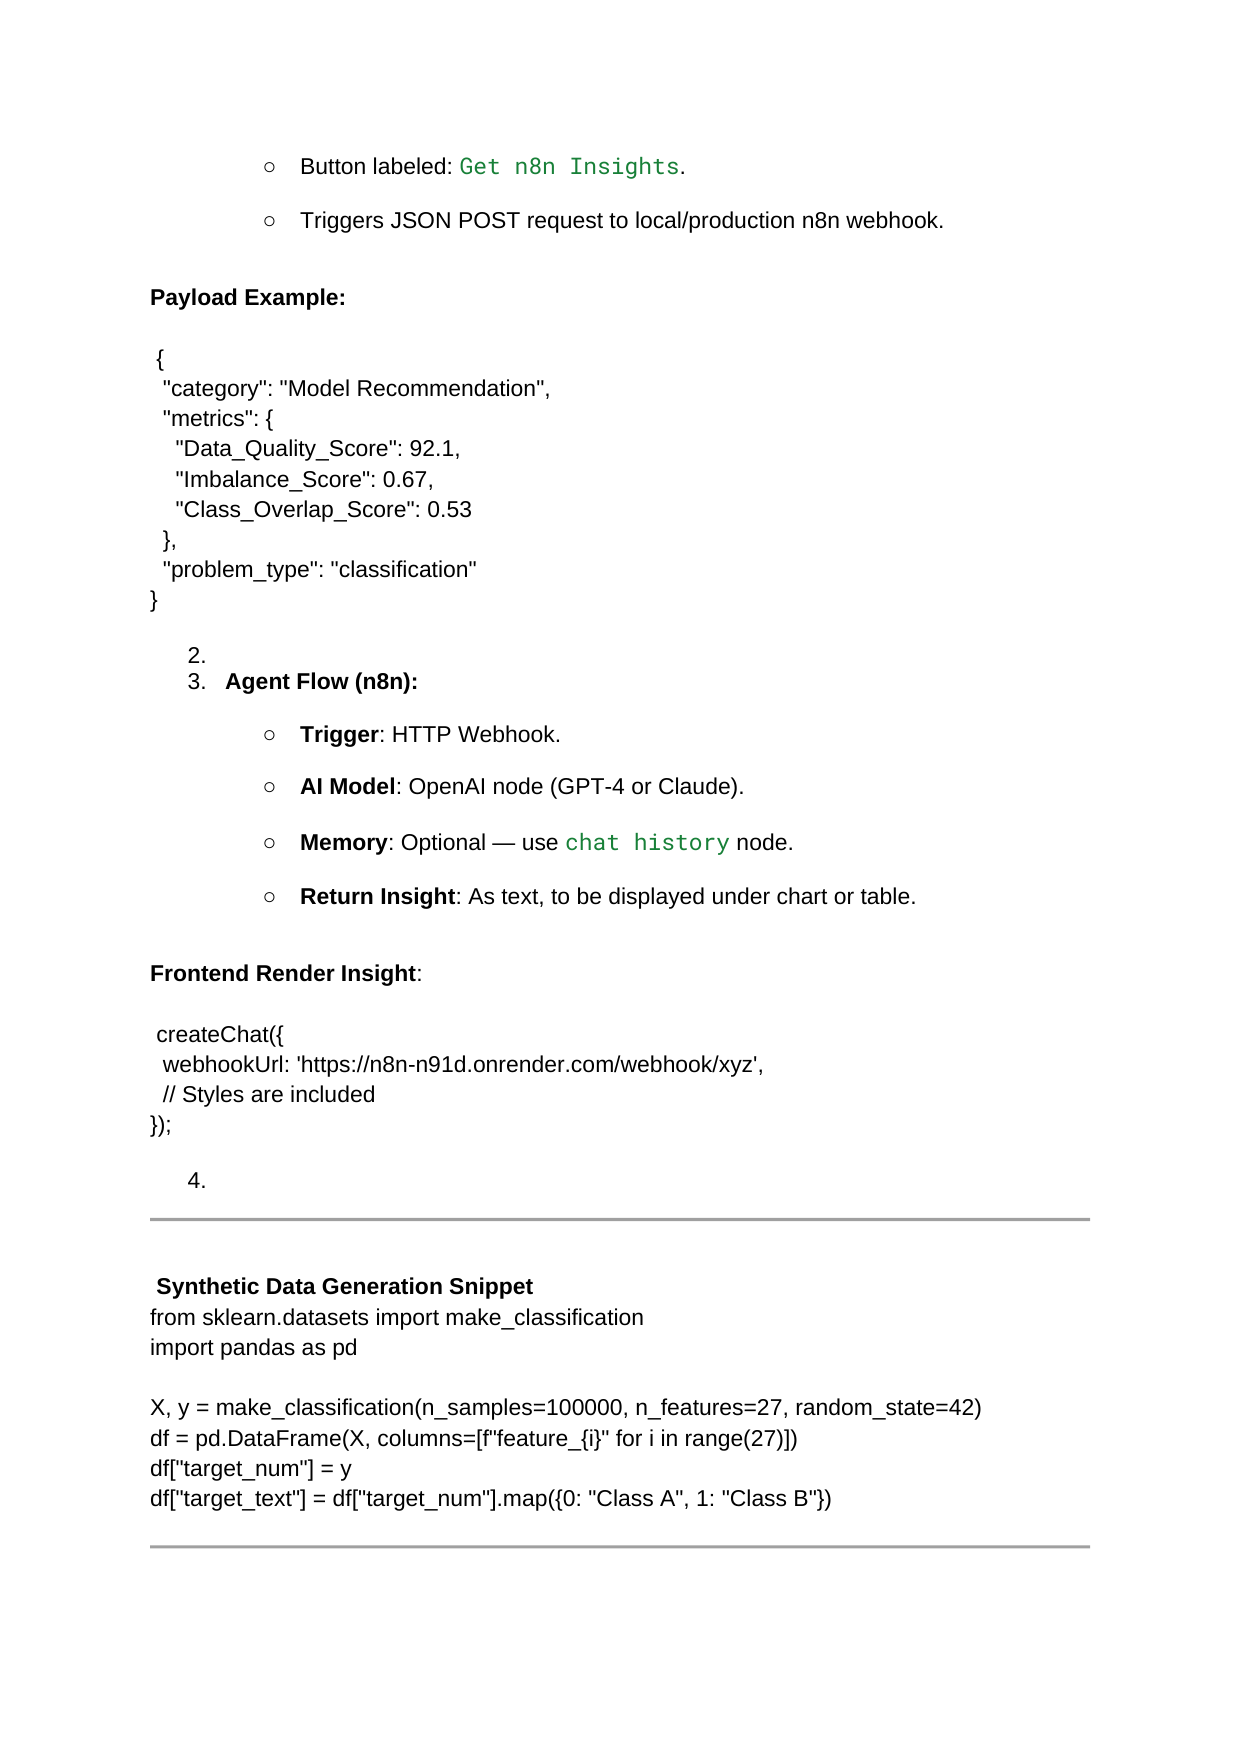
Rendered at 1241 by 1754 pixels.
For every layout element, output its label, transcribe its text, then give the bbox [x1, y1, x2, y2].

text } [150, 586, 1090, 613]
text "Data_Quality_Score": 92.1, [150, 435, 1090, 462]
list Agent Flow (n8n): [187, 668, 1090, 721]
list Return Insight: As text, to be displayed under chart or table. [262, 883, 1090, 935]
list Triggers JSON POST request to local/production n8n webhook. [262, 207, 1090, 259]
text }); [150, 1111, 1090, 1138]
text "Imbalance_Score": 0.67, [150, 466, 1090, 492]
text "metrics": { [150, 405, 1090, 431]
text from sklearn.datasets import make_classification [150, 1304, 1090, 1330]
text webhookUrl: 'https://n8n-n91d.onrender.com/webhook/xyz', [150, 1051, 1090, 1077]
subtitle 🧑‍💻 Synthetic Data Generation Snippet [150, 1273, 1090, 1299]
list Button labeled: Get n8n Insights. [262, 150, 1090, 207]
text "problem_type": "classification" [150, 556, 1090, 582]
text "Class_Overlap_Score": 0.53 [150, 496, 1090, 522]
list Trigger: HTTP Webhook. [262, 721, 1090, 773]
text }, [150, 526, 1090, 552]
text df["target_num"] = y [150, 1455, 1090, 1481]
text Payload Example: { [150, 284, 1090, 371]
text X, y = make_classification(n_samples=100000, n_features=27, random_state=42) [150, 1394, 1090, 1421]
list Memory: Optional — use chat history node. [262, 826, 1090, 883]
text "category": "Model Recommendation", [150, 375, 1090, 401]
text // Styles are included [150, 1081, 1090, 1107]
text import pandas as pd [150, 1334, 1090, 1360]
text df["target_text"] = df["target_num"].map({0: "Class A", 1: "Class B"}) [150, 1485, 1090, 1511]
text Frontend Render Insight: createChat({ [150, 960, 1090, 1047]
list AI Model: OpenAI node (GPT-4 or Claude). [262, 773, 1090, 826]
text df = pd.DataFrame(X, columns=[f"feature_{i}" for i in range(27)]) [150, 1424, 1090, 1451]
